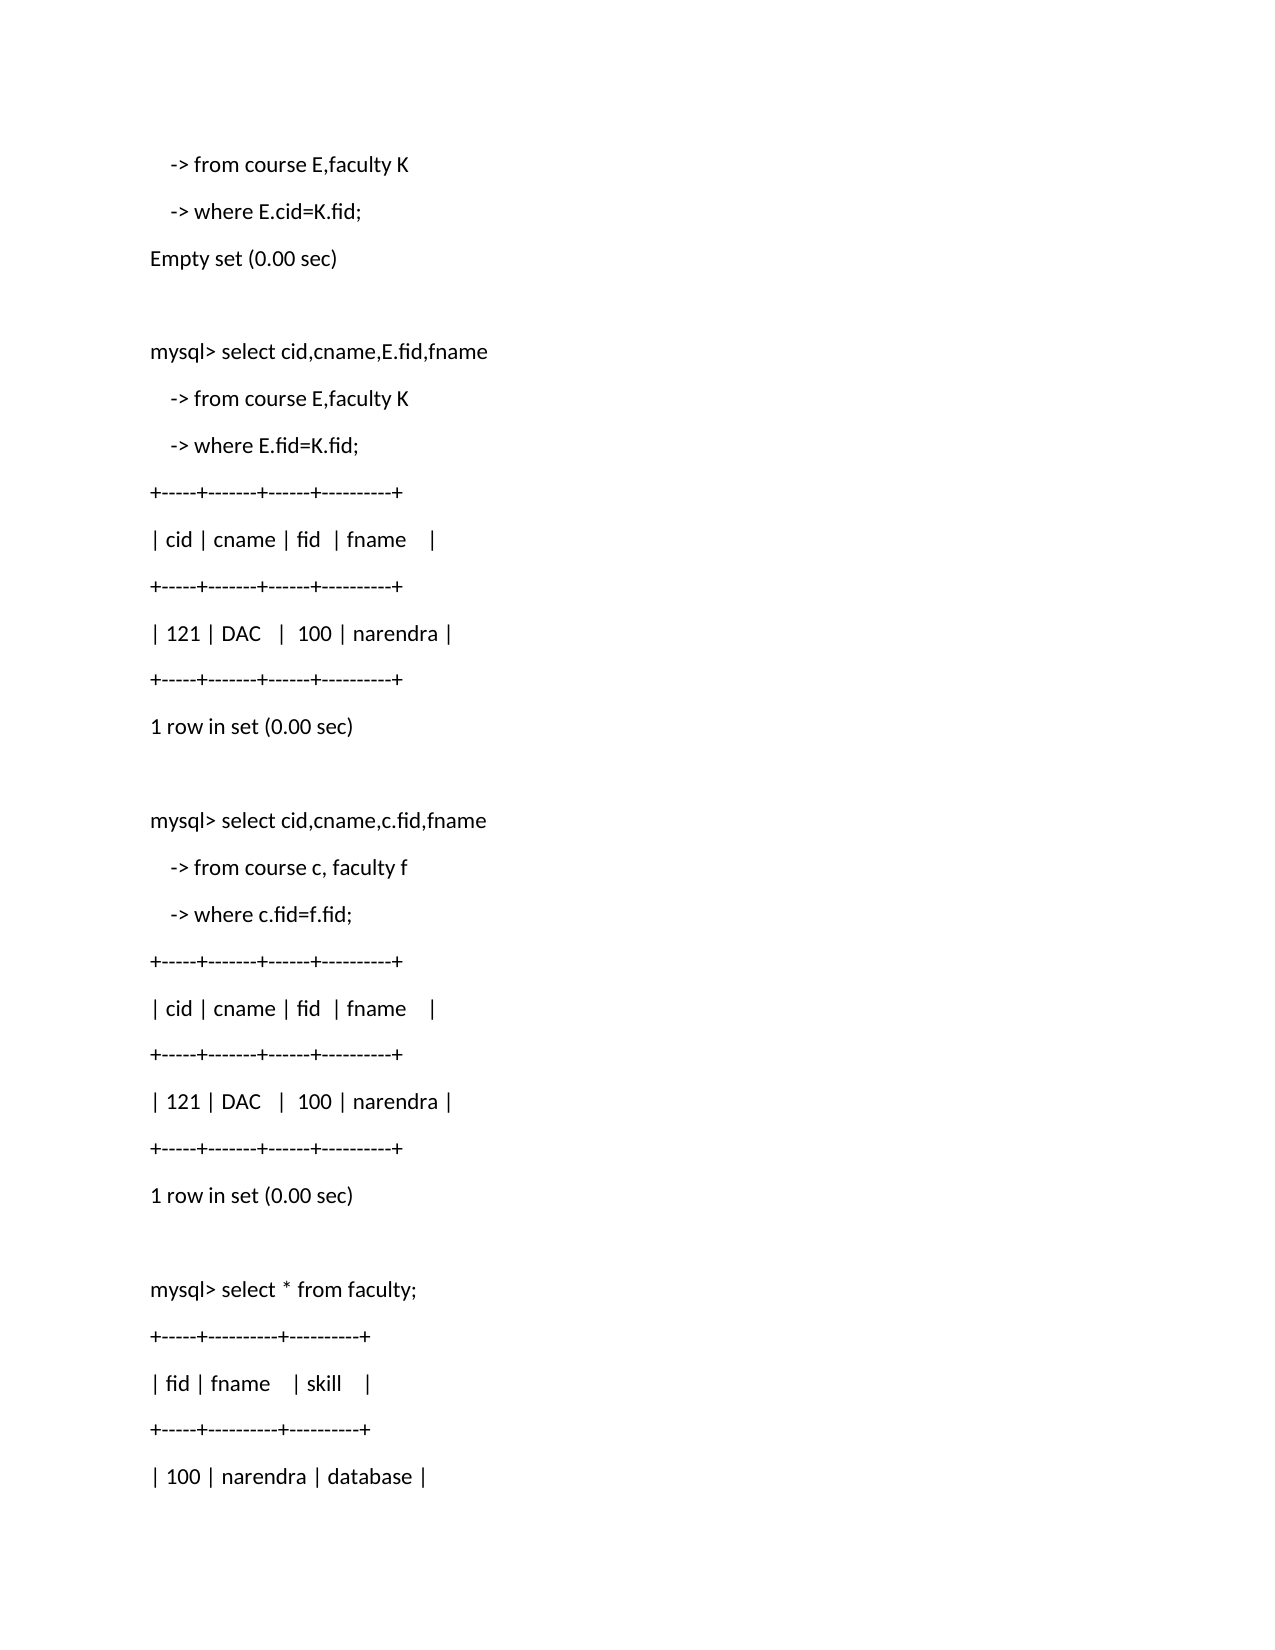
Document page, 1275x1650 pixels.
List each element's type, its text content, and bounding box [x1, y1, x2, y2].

text | 121 | DAC | 100 | narendra | [150, 619, 1125, 647]
text -> where E.cid=K.fid; [150, 197, 1125, 225]
text | 100 | narendra | database | [150, 1462, 1125, 1491]
text +-----+-------+------+----------+ [150, 1041, 1125, 1069]
text 1 row in set (0.00 sec) [150, 712, 1125, 741]
text 1 row in set (0.00 sec) [150, 1181, 1125, 1209]
text +-----+-------+------+----------+ [150, 572, 1125, 600]
text | cid | cname | fid | fname | [150, 994, 1125, 1022]
text mysql> select * from faculty; [150, 1275, 1125, 1303]
text -> where E.fid=K.fid; [150, 431, 1125, 459]
text -> from course c, faculty f [150, 853, 1125, 881]
text -> from course E,faculty K [150, 150, 1125, 178]
text +-----+-------+------+----------+ [150, 1134, 1125, 1162]
text +-----+-------+------+----------+ [150, 478, 1125, 506]
text +-----+-------+------+----------+ [150, 666, 1125, 694]
text | 121 | DAC | 100 | narendra | [150, 1087, 1125, 1116]
text -> from course E,faculty K [150, 384, 1125, 412]
text +-----+----------+----------+ [150, 1416, 1125, 1444]
text mysql> select cid,cname,E.fid,fname [150, 337, 1125, 366]
text | fid | fname | skill | [150, 1369, 1125, 1397]
text | cid | cname | fid | fname | [150, 525, 1125, 553]
text +-----+-------+------+----------+ [150, 947, 1125, 975]
text mysql> select cid,cname,c.fid,fname [150, 806, 1125, 834]
text +-----+----------+----------+ [150, 1322, 1125, 1350]
text -> where c.fid=f.fid; [150, 900, 1125, 928]
text Empty set (0.00 sec) [150, 244, 1125, 272]
